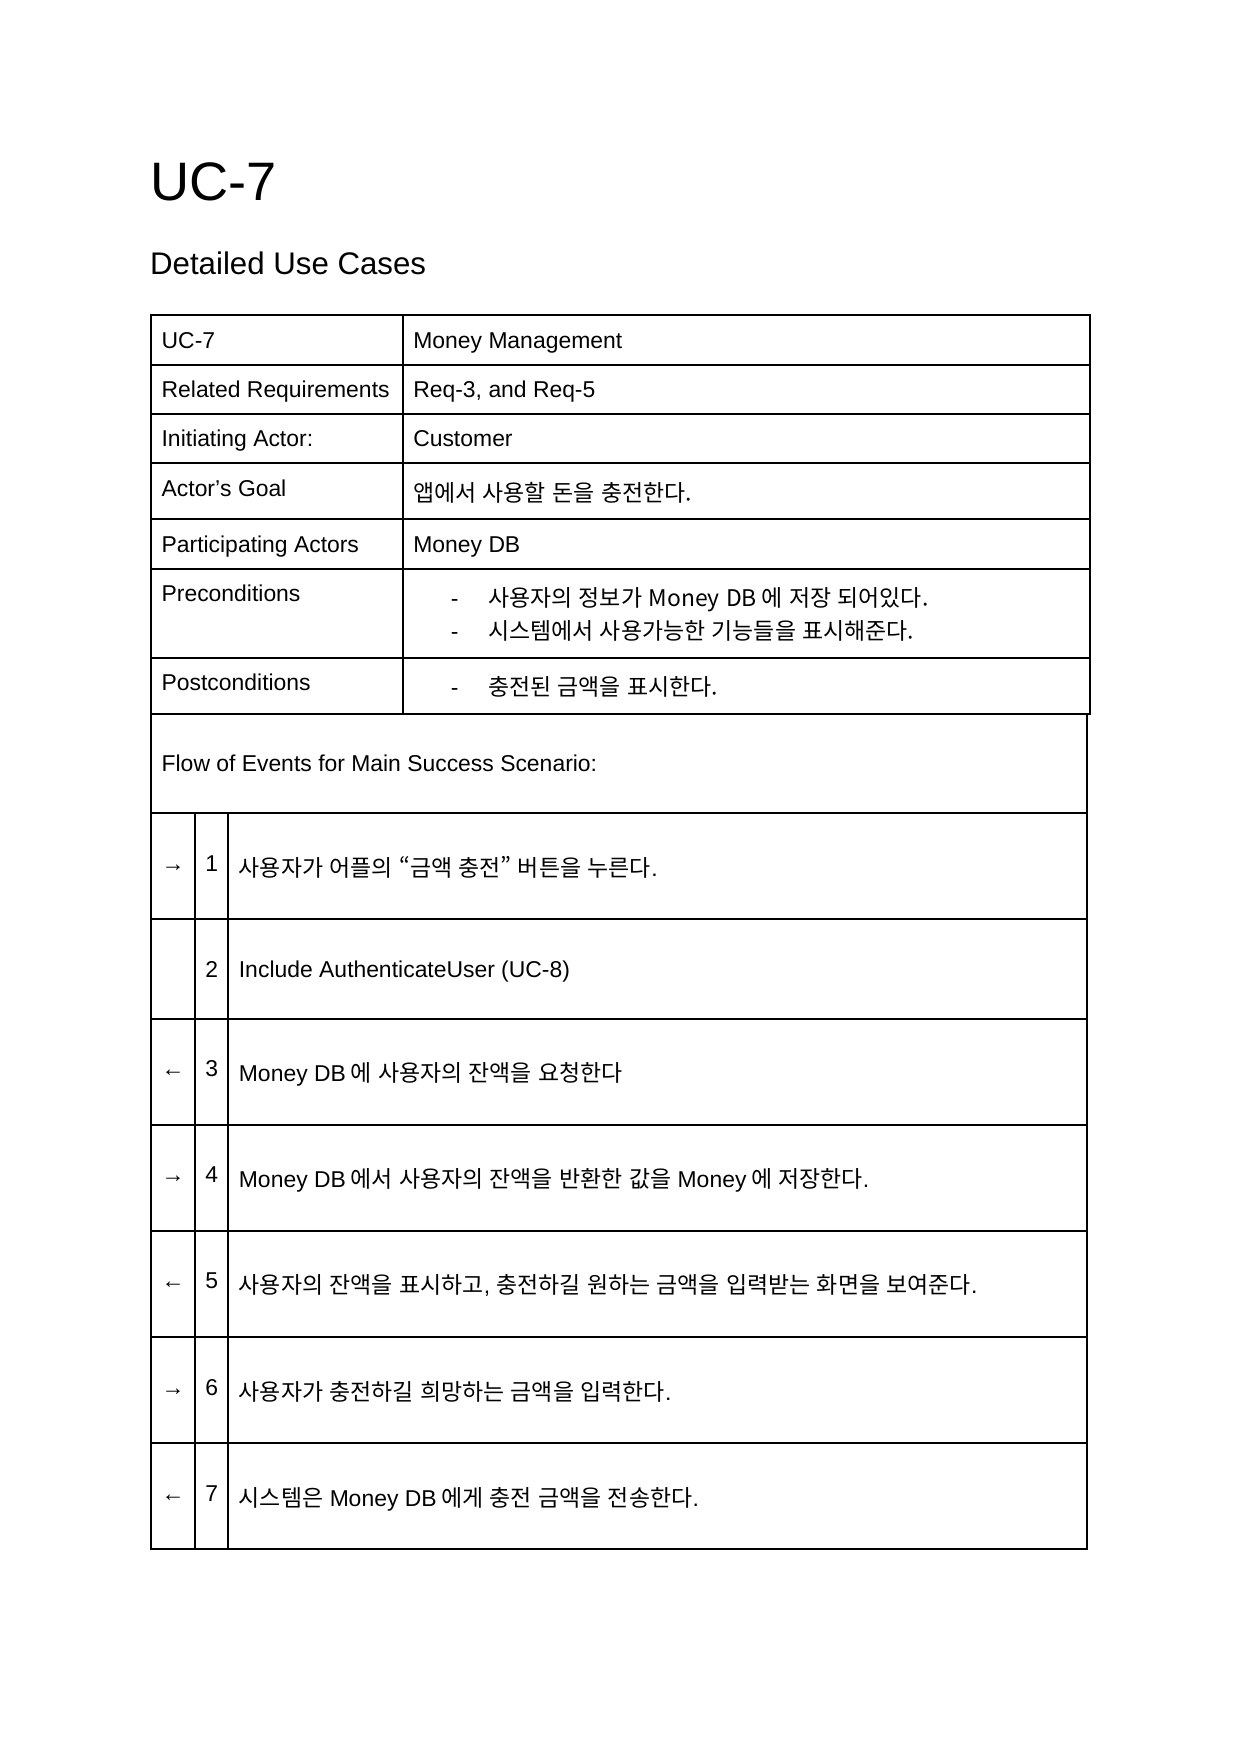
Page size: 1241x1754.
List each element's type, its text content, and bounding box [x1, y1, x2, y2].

table_cell ← [152, 1020, 194, 1124]
table_cell → [152, 1338, 194, 1442]
table_cell Postconditions [152, 659, 402, 713]
table_cell ← [152, 1444, 194, 1548]
table_cell 충전된 금액을 표시한다. [404, 659, 1089, 713]
subtitle Detailed Use Cases [150, 245, 1090, 281]
title UC-7 [150, 150, 1090, 212]
table_cell Customer [404, 415, 1089, 462]
table_cell Preconditions [152, 570, 402, 657]
table_cell Actor’s Goal [152, 464, 402, 518]
table_cell Participating Actors [152, 520, 402, 567]
table_cell 5 [196, 1232, 227, 1336]
table_cell Initiating Actor: [152, 415, 402, 462]
table_header UC-7 [152, 316, 402, 363]
table_cell Money DB에 사용자의 잔액을 요청한다 [229, 1020, 1086, 1124]
table_cell ← [152, 1232, 194, 1336]
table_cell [229, 1232, 1086, 1336]
table_cell 7 [196, 1444, 227, 1548]
table_cell 사용자의 정보가 Money DB에 저장 되어있다. 시스템에서 사용가능한 기능들을 표시해준다. [404, 570, 1089, 657]
table_cell Req-3, and Req-5 [404, 366, 1089, 413]
table_cell Include AuthenticateUser (UC-8) [229, 920, 1086, 1018]
table_cell 2 [196, 920, 227, 1018]
table_header Money Management [404, 316, 1089, 363]
table_cell 6 [196, 1338, 227, 1442]
table_cell Flow of Events for Main Success Scenario: [152, 715, 1086, 812]
table_cell Money DB에서 사용자의 잔액을 반환한 값을 Money에 저장한다. [229, 1126, 1086, 1230]
table_cell 앱에서 사용할 돈을 충전한다. [404, 464, 1089, 518]
table_cell 1 [196, 814, 227, 918]
table_cell 사용자가 충전하길 희망하는 금액을 입력한다. [229, 1338, 1086, 1442]
table_cell 4 [196, 1126, 227, 1230]
table_cell 사용자가 어플의 “금액 충전” 버튼을 누른다. [229, 814, 1086, 918]
table_cell → [152, 1126, 194, 1230]
table_cell 시스템은 Money DB에게 충전 금액을 전송한다. [229, 1444, 1086, 1548]
table_cell 3 [196, 1020, 227, 1124]
table_cell [152, 920, 194, 1018]
table_cell Money DB [404, 520, 1089, 567]
table_cell Related Requirements [152, 366, 402, 413]
table_cell → [152, 814, 194, 918]
